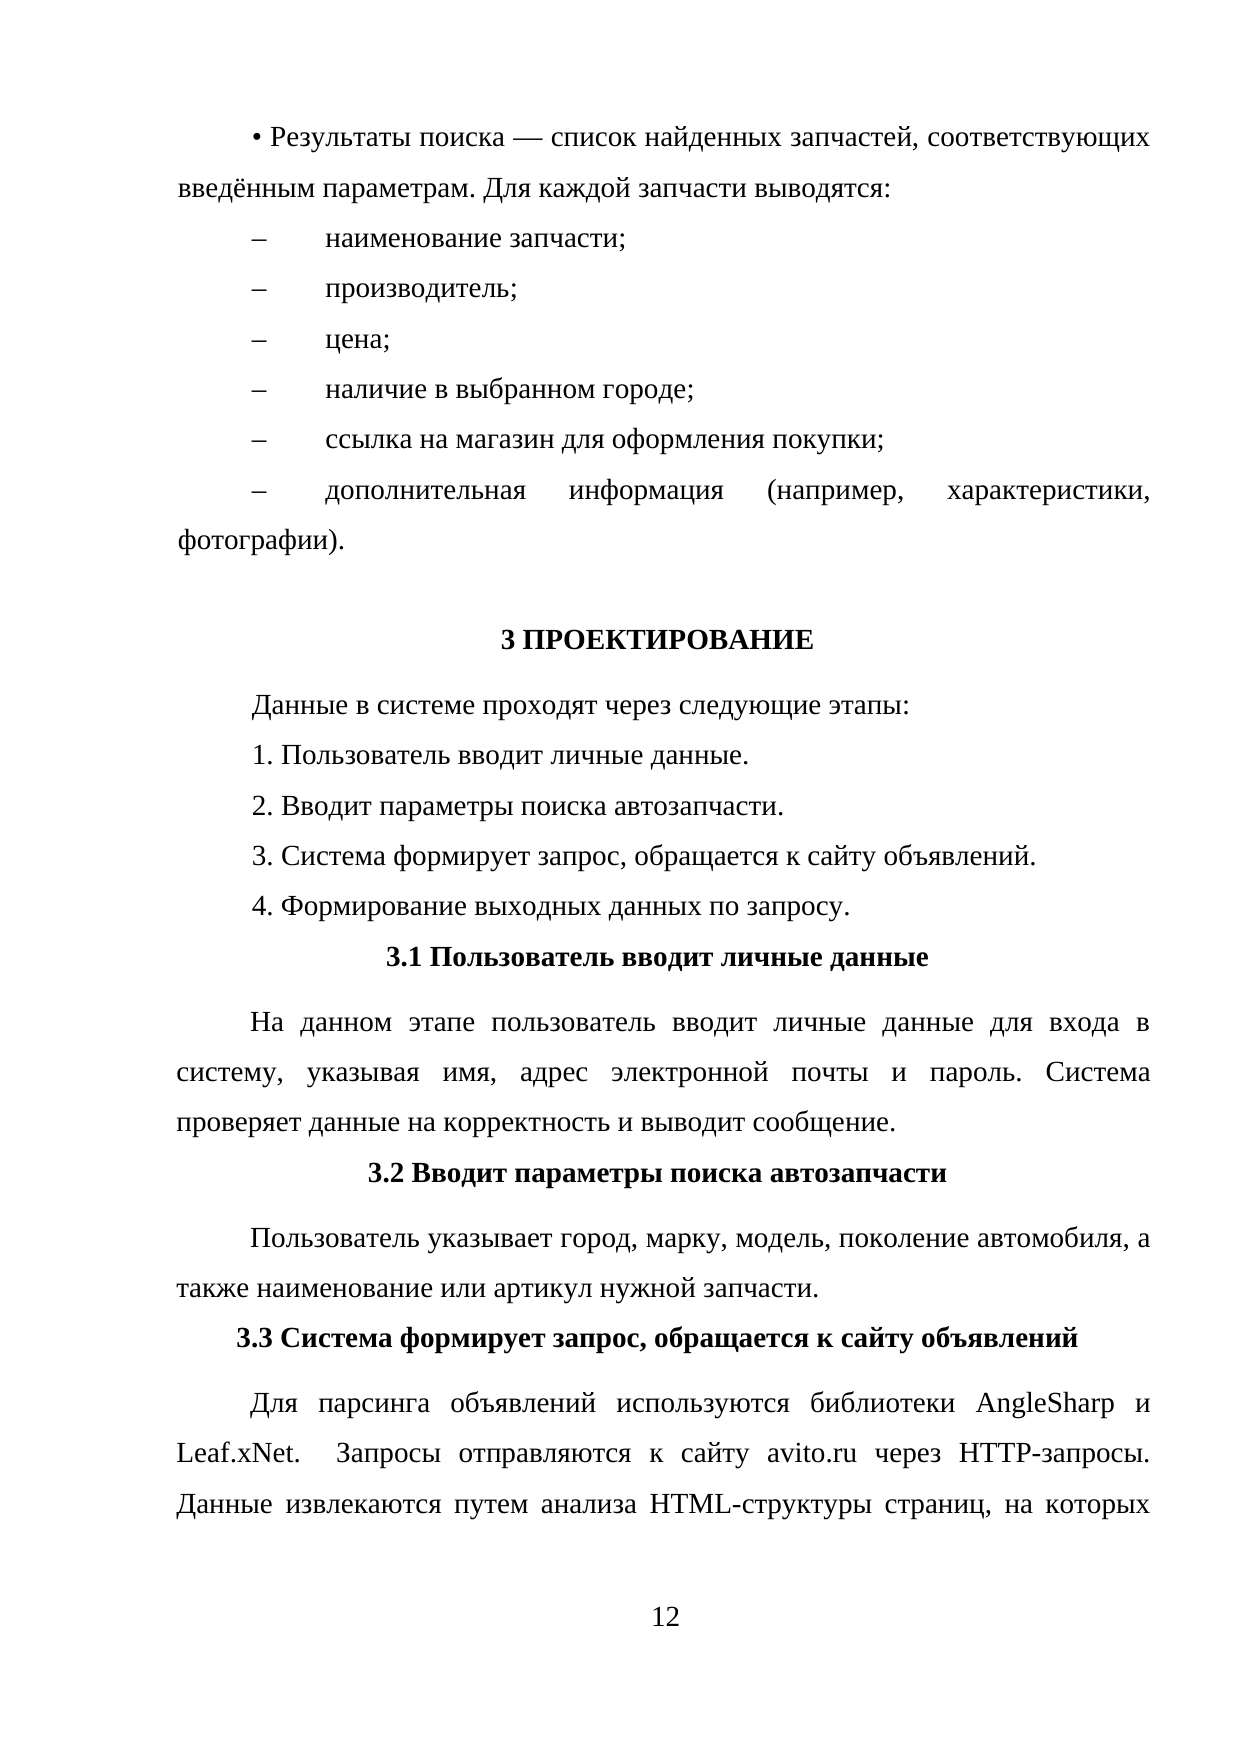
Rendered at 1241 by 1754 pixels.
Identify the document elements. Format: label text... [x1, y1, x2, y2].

subtitle Пользователь вводит личные данные [178, 939, 1137, 972]
list Система формирует запрос, обращается к сайту объявлений. [252, 838, 1151, 872]
list наименование запчасти; [178, 220, 1151, 254]
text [176, 1385, 1151, 1519]
list Формирование выходных данных по запросу. [252, 888, 1151, 922]
text Пользователь указывает город, марку, модель, поколение автомобиля, а также наименование или артикул нужной запчасти. [176, 1220, 1151, 1303]
text • Результаты поиска — список найденных запчастей, соответствующих введённым параметрам. Для каждой запчасти выводятся: [178, 119, 1151, 203]
subtitle ПРОЕКТИРОВАНИЕ [178, 622, 1137, 656]
list производитель; [178, 271, 1151, 304]
list Пользователь вводит личные данные. [252, 737, 1151, 771]
list наличие в выбранном городе; [178, 371, 1151, 405]
list Вводит параметры поиска автозапчасти. [252, 788, 1151, 821]
text Данные в системе проходят через следующие этапы: [252, 687, 1151, 721]
subtitle Вводит параметры поиска автозапчасти [178, 1155, 1137, 1188]
list цена; [178, 321, 1151, 354]
list дополнительная информация (например, характеристики, фотографии). [178, 472, 1151, 556]
subtitle Система формирует запрос, обращается к сайту объявлений [178, 1320, 1137, 1354]
list ссылка на магазин для оформления покупки; [178, 421, 1151, 455]
text На данном этапе пользователь вводит личные данные для входа в систему, указывая имя, адрес электронной почты и пароль. Система проверяет данные на корректность и выводит сообщение. [176, 1004, 1151, 1138]
